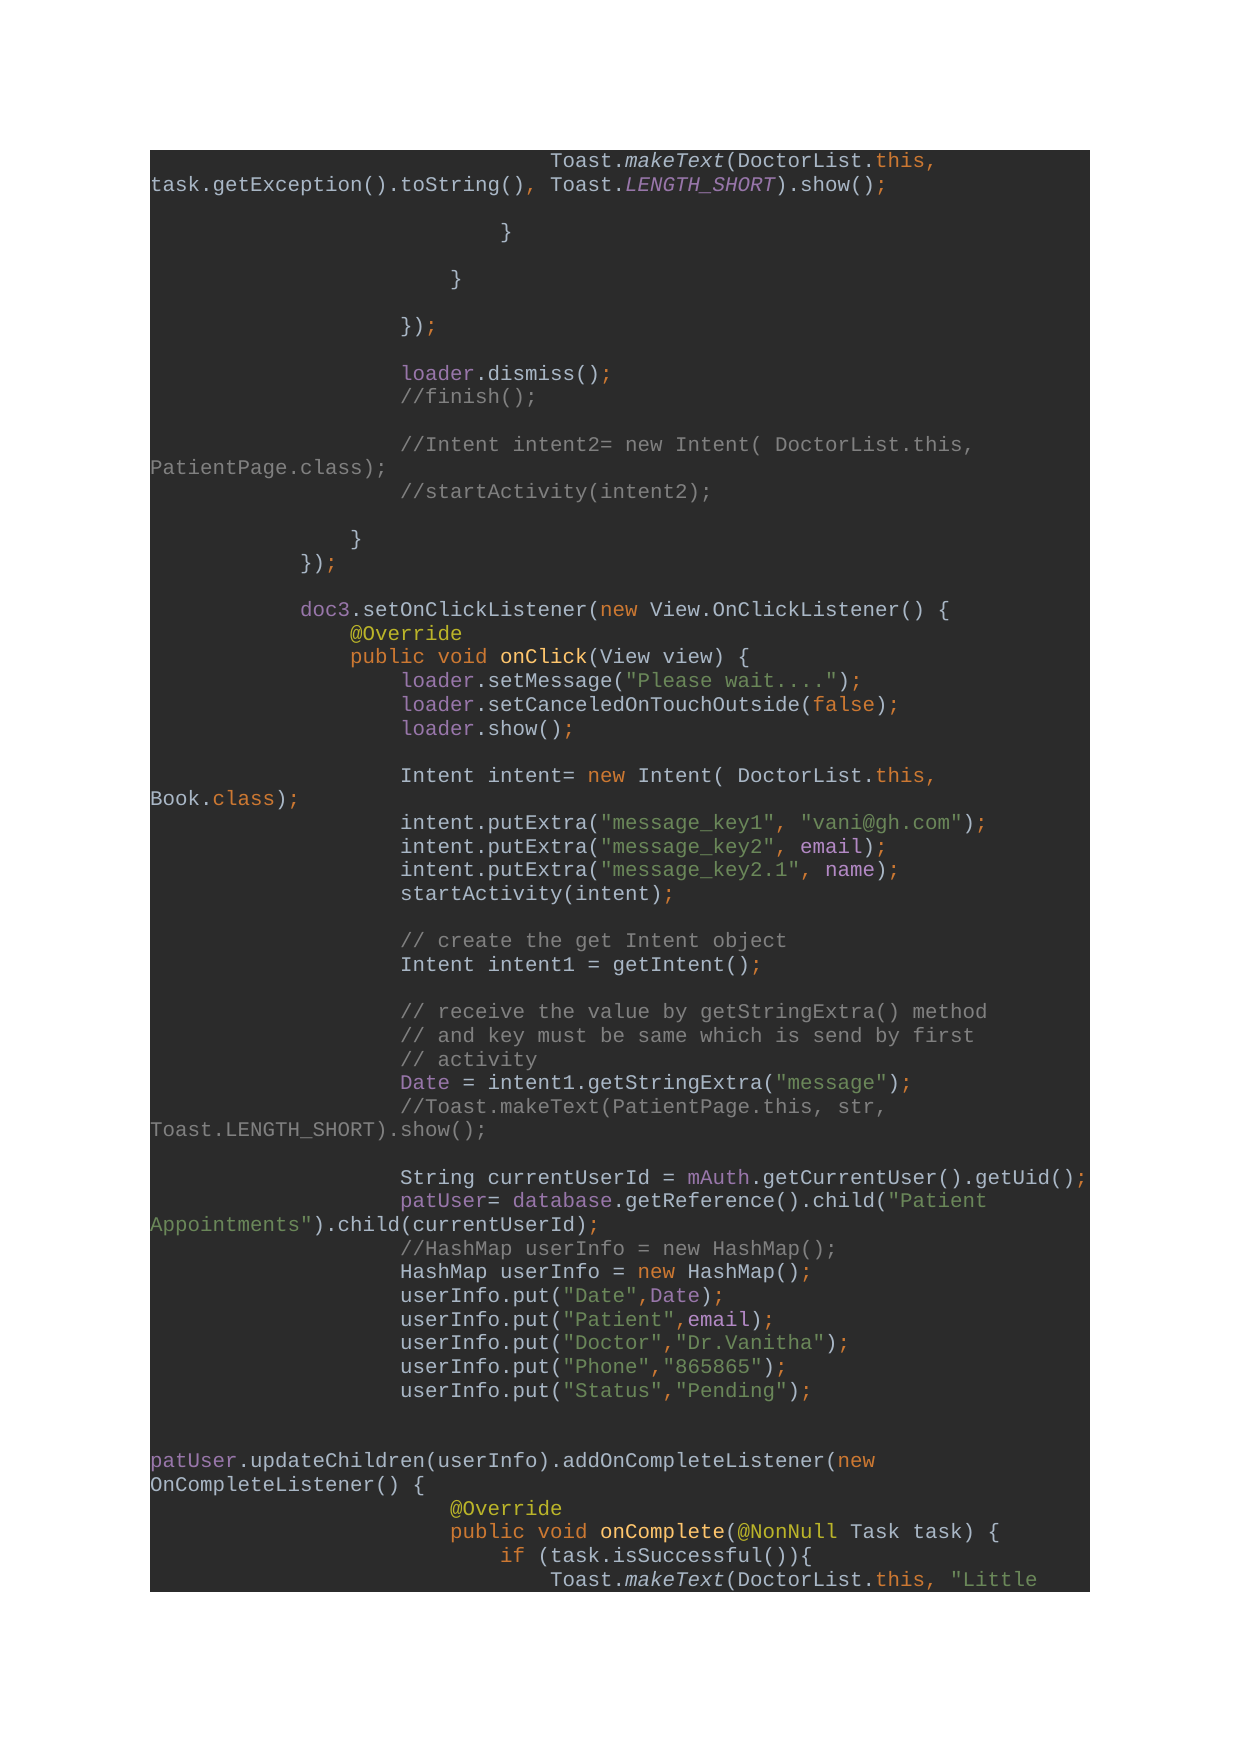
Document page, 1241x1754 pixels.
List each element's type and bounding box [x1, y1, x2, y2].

text [150, 150, 1090, 1592]
